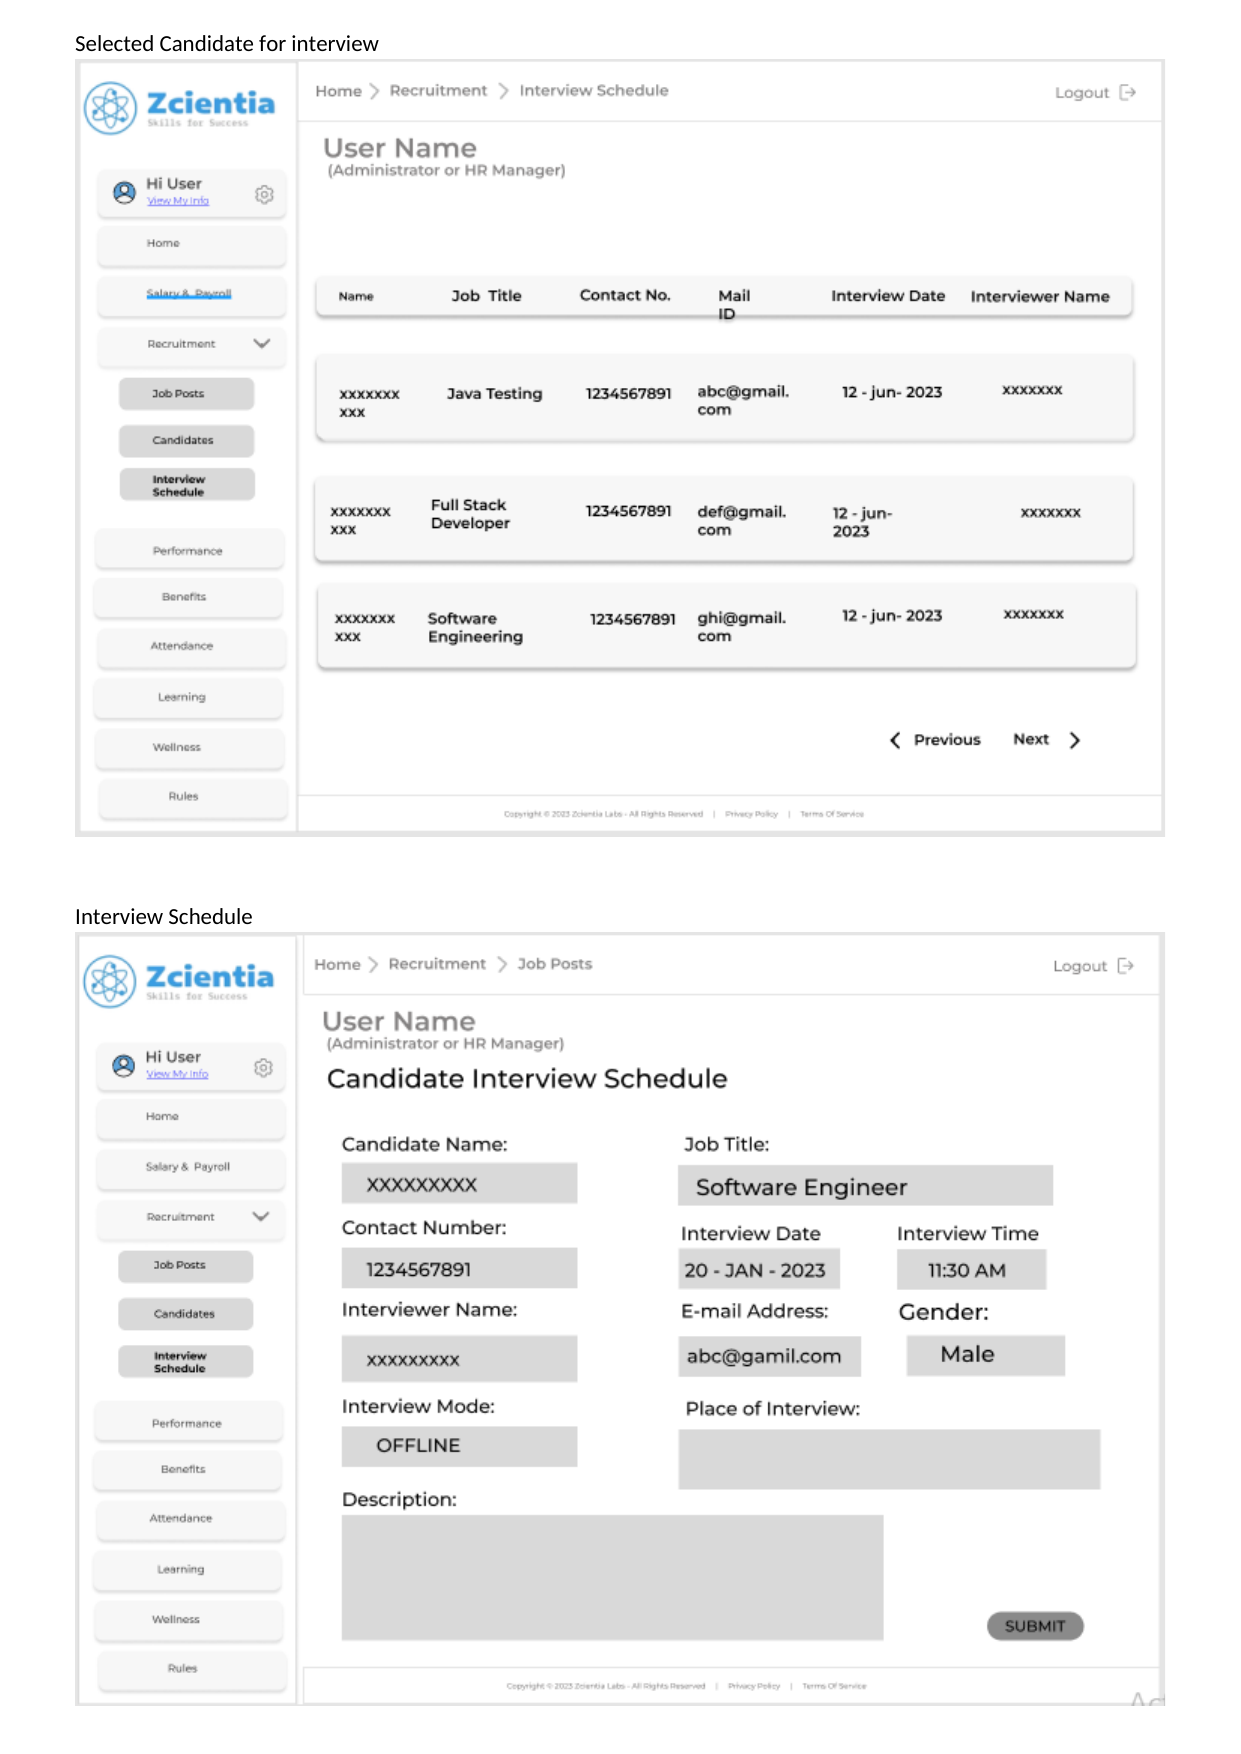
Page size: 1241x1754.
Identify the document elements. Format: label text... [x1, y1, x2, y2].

picture [75, 932, 1166, 1706]
text Interview Schedule [75, 902, 1165, 932]
picture [75, 59, 1166, 837]
text Selected Candidate for interview [75, 29, 1165, 59]
